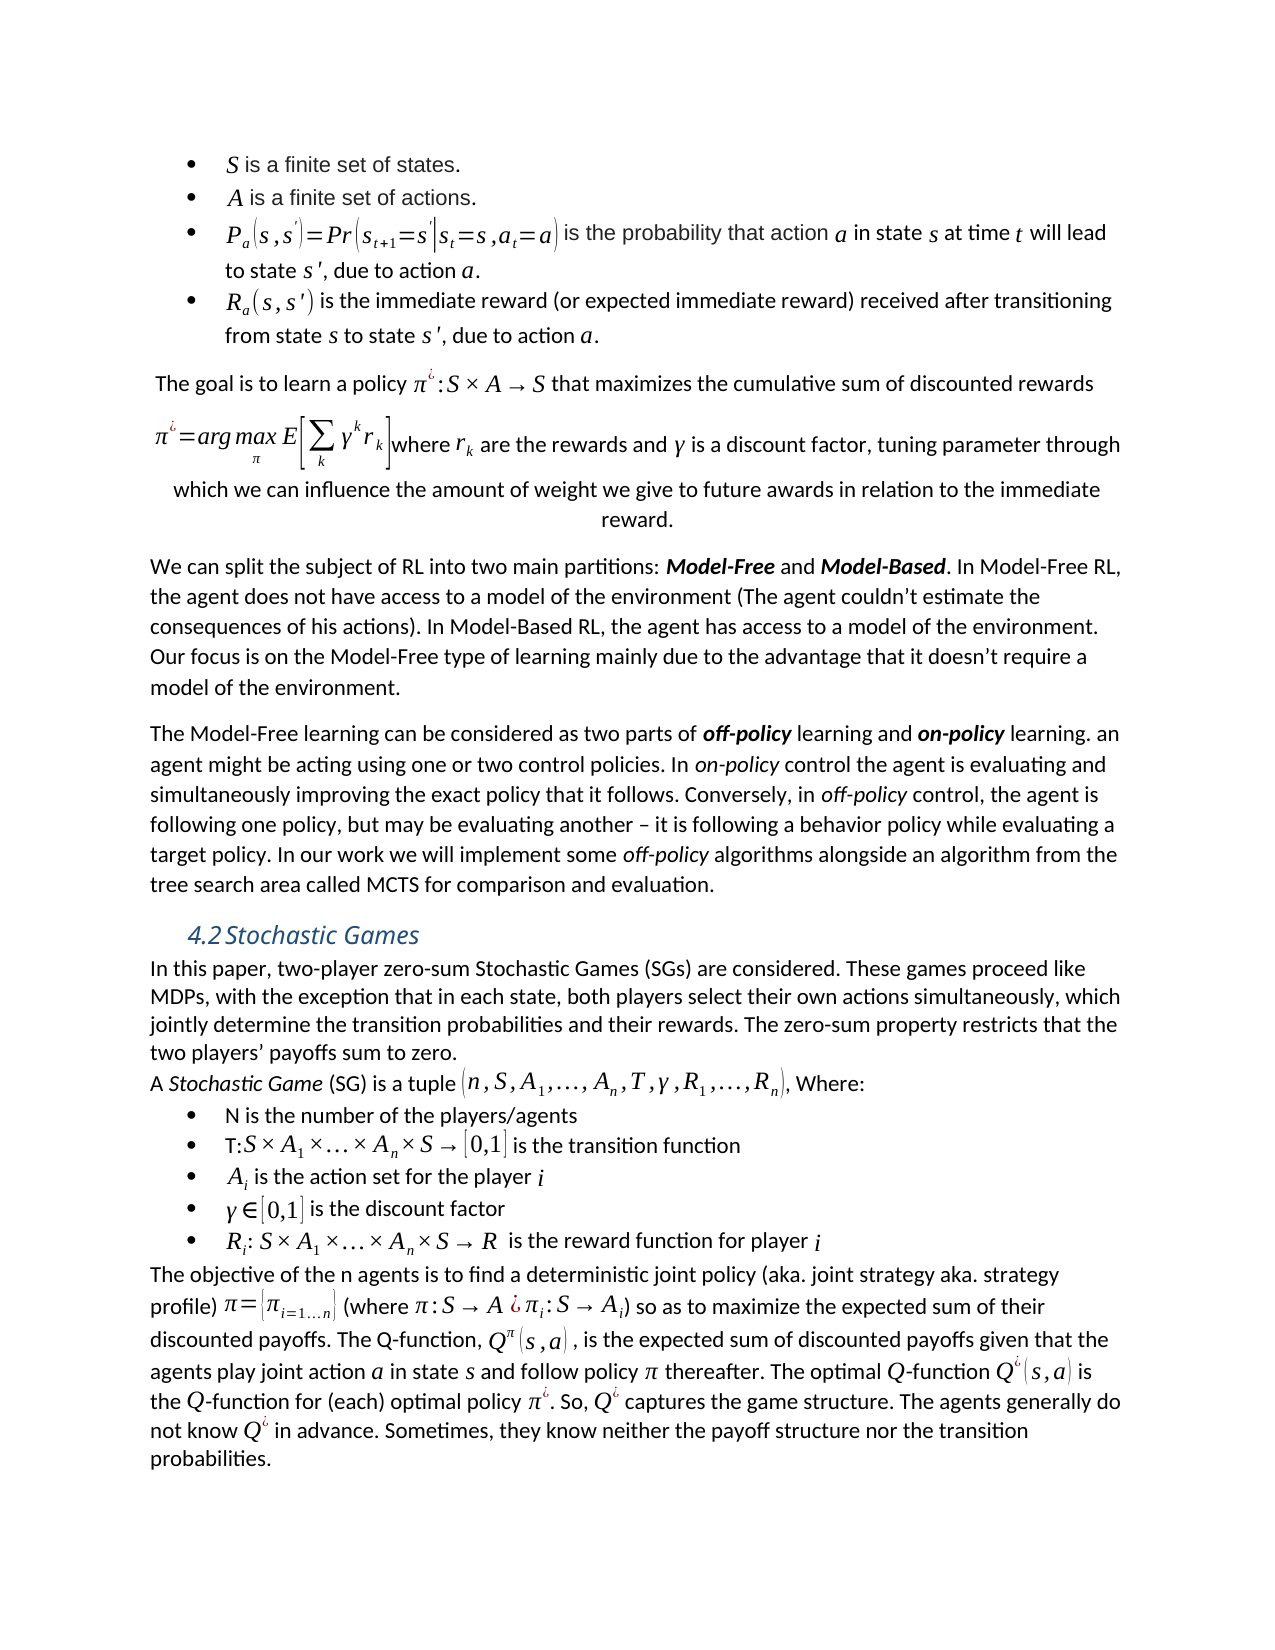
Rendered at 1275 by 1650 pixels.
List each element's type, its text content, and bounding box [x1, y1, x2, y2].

text A Stochastic Game (SG) is a tuple , Where: [150, 1066, 1125, 1101]
list is the action set for the player [187, 1162, 1125, 1194]
list is the immediate reward (or expected immediate reward) received after transitioning from state to state , due to action . [187, 287, 1125, 350]
text In this paper, two-player zero-sum Stochastic Games (SGs) are considered. These games proceed like MDPs, with the exception that in each state, both players select their own actions simultaneously, which jointly determine the transition probabilities and their rewards. The zero-sum property restricts that the two players’ payoffs sum to zero. [150, 954, 1125, 1066]
list is the discount factor [187, 1194, 1125, 1226]
list T: is the transition function [187, 1129, 1125, 1162]
list is a finite set of states. [187, 150, 1125, 181]
list : is the reward function for player [187, 1226, 1125, 1261]
text where are the rewards and is a discount factor, tuning parameter through which we can influence the amount of weight we give to future awards in relation to the immediate reward. [150, 416, 1125, 533]
list is the probability that action in state at time will lead to state , due to action . [187, 216, 1125, 284]
text The goal is to learn a policy that maximizes the cumulative sum of discounted rewards [150, 368, 1125, 397]
text The Model-Free learning can be considered as two parts of off-policy learning and on-policy learning. an agent might be acting using one or two control policies. In on-policy control the agent is evaluating and simultaneously improving the exact policy that it follows. Conversely, in off-policy control, the agent is following one policy, but may be evaluating another – it is following a behavior policy while evaluating a target policy. In our work we will implement some off-policy algorithms alongside an algorithm from the tree search area called MCTS for comparison and evaluation. [150, 719, 1125, 898]
list is a finite set of actions. [187, 183, 1125, 213]
text We can split the subject of RL into two main partitions: Model-Free and Model-Based. In Model-Free RL, the agent does not have access to a model of the environment (The agent couldn’t estimate the consequences of his actions). In Model-Based RL, the agent has access to a model of the environment. Our focus is on the Model-Free type of learning mainly due to the advantage that it doesn’t require a model of the environment. [150, 552, 1125, 701]
list N is the number of the players/agents [187, 1101, 1125, 1129]
subtitle Stochastic Games [187, 917, 1125, 951]
